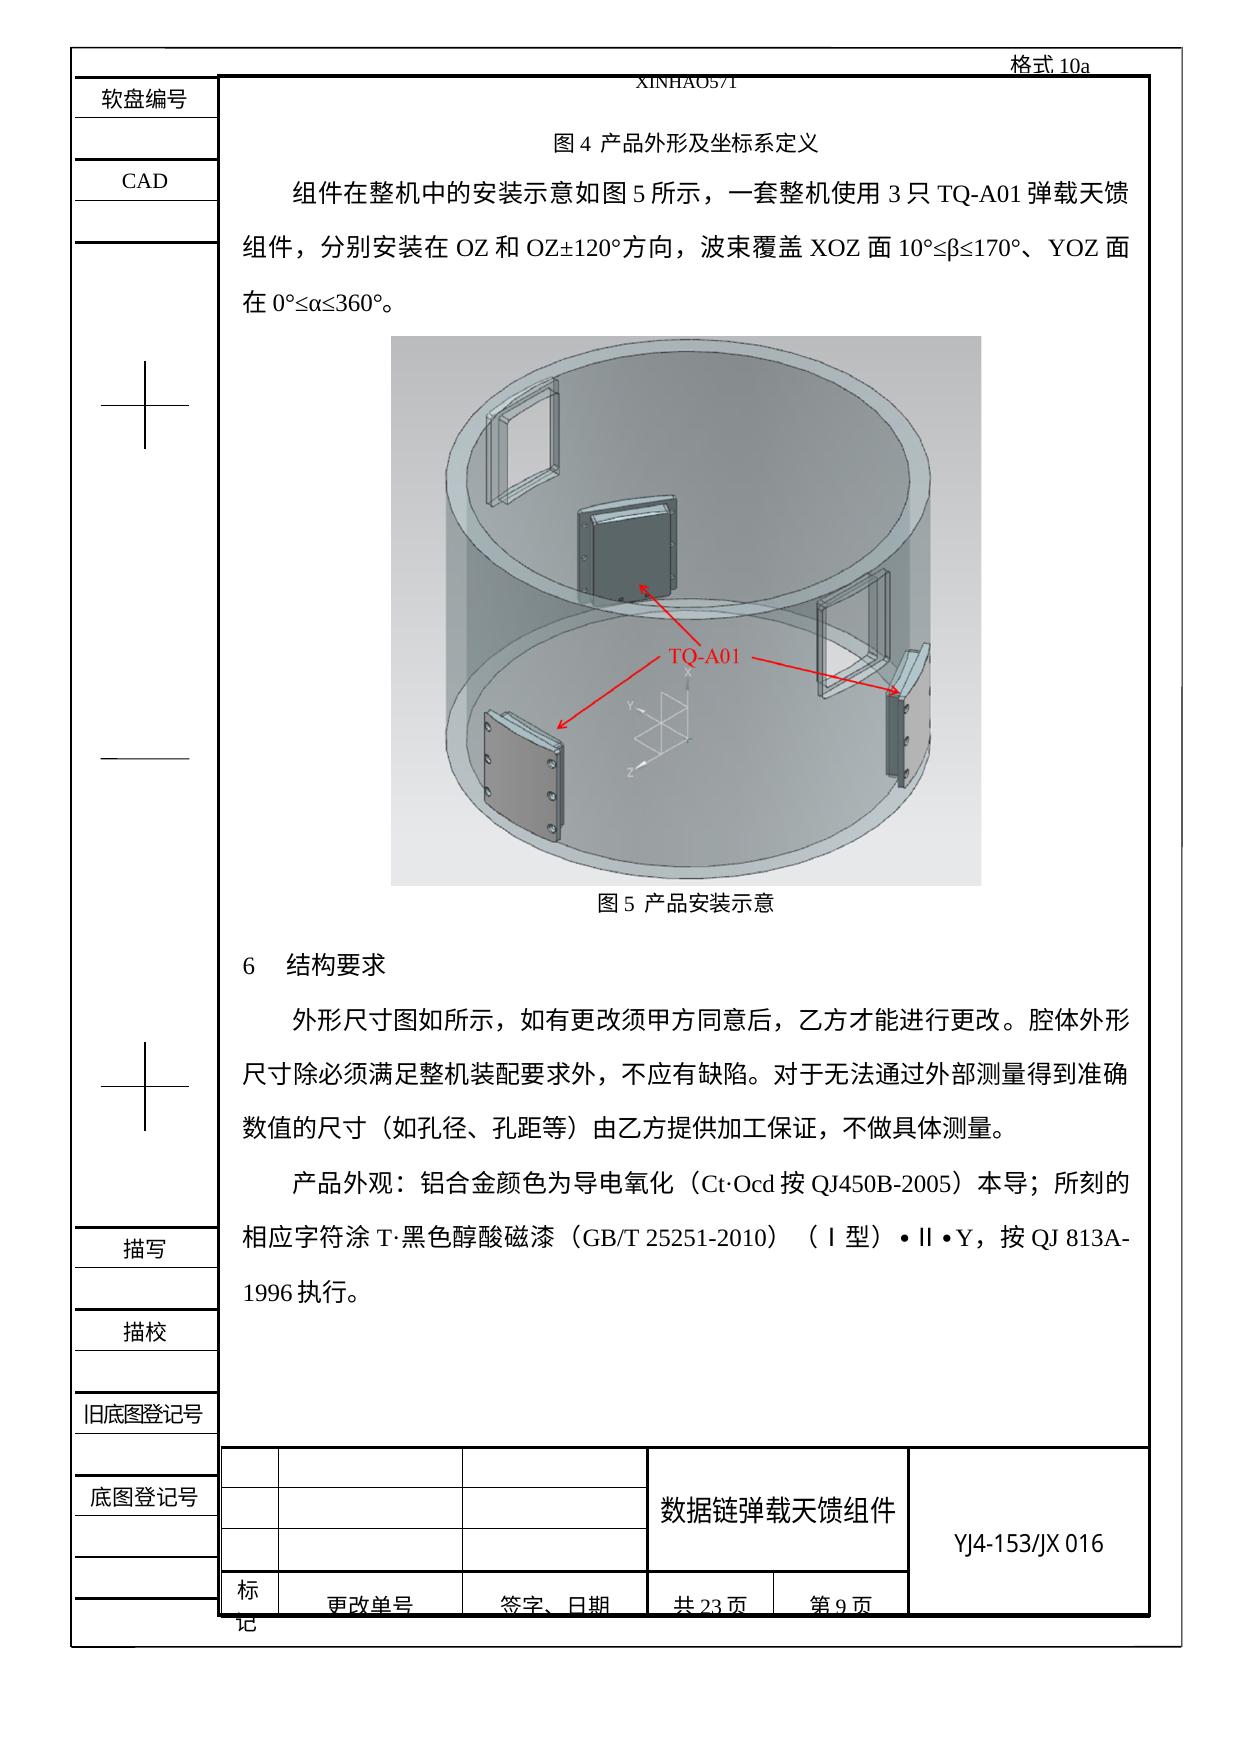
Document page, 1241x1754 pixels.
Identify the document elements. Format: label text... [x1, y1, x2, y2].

text 图5 产品安装示意 [242, 886, 1130, 917]
subtitle 结构要求 [242, 946, 1130, 982]
text 组件在整机中的安装示意如图5所示，一套整机使用3只TQ-A01弹载天馈组件，分别安装在OZ和OZ±120°方向，波束覆盖XOZ面10°≤β≤170°、YOZ面在0°≤α≤360°。 [242, 173, 1130, 318]
picture [391, 336, 982, 886]
text 图4 产品外形及坐标系定义 [242, 126, 1130, 158]
text 外形尺寸图如所示，如有更改须甲方同意后，乙方才能进行更改。腔体外形尺寸除必须满足整机装配要求外，不应有缺陷。对于无法通过外部测量得到准确数值的尺寸（如孔径、孔距等）由乙方提供加工保证，不做具体测量。 [242, 1000, 1130, 1145]
text 产品外观：铝合金颜色为导电氧化（Ct·Ocd按QJ450B-2005）本导；所刻的相应字符涂T·黑色醇酸磁漆（GB/T 25251-2010）（Ⅰ型）∙Ⅱ∙Y，按QJ 813A-1996执行。 [242, 1163, 1130, 1308]
